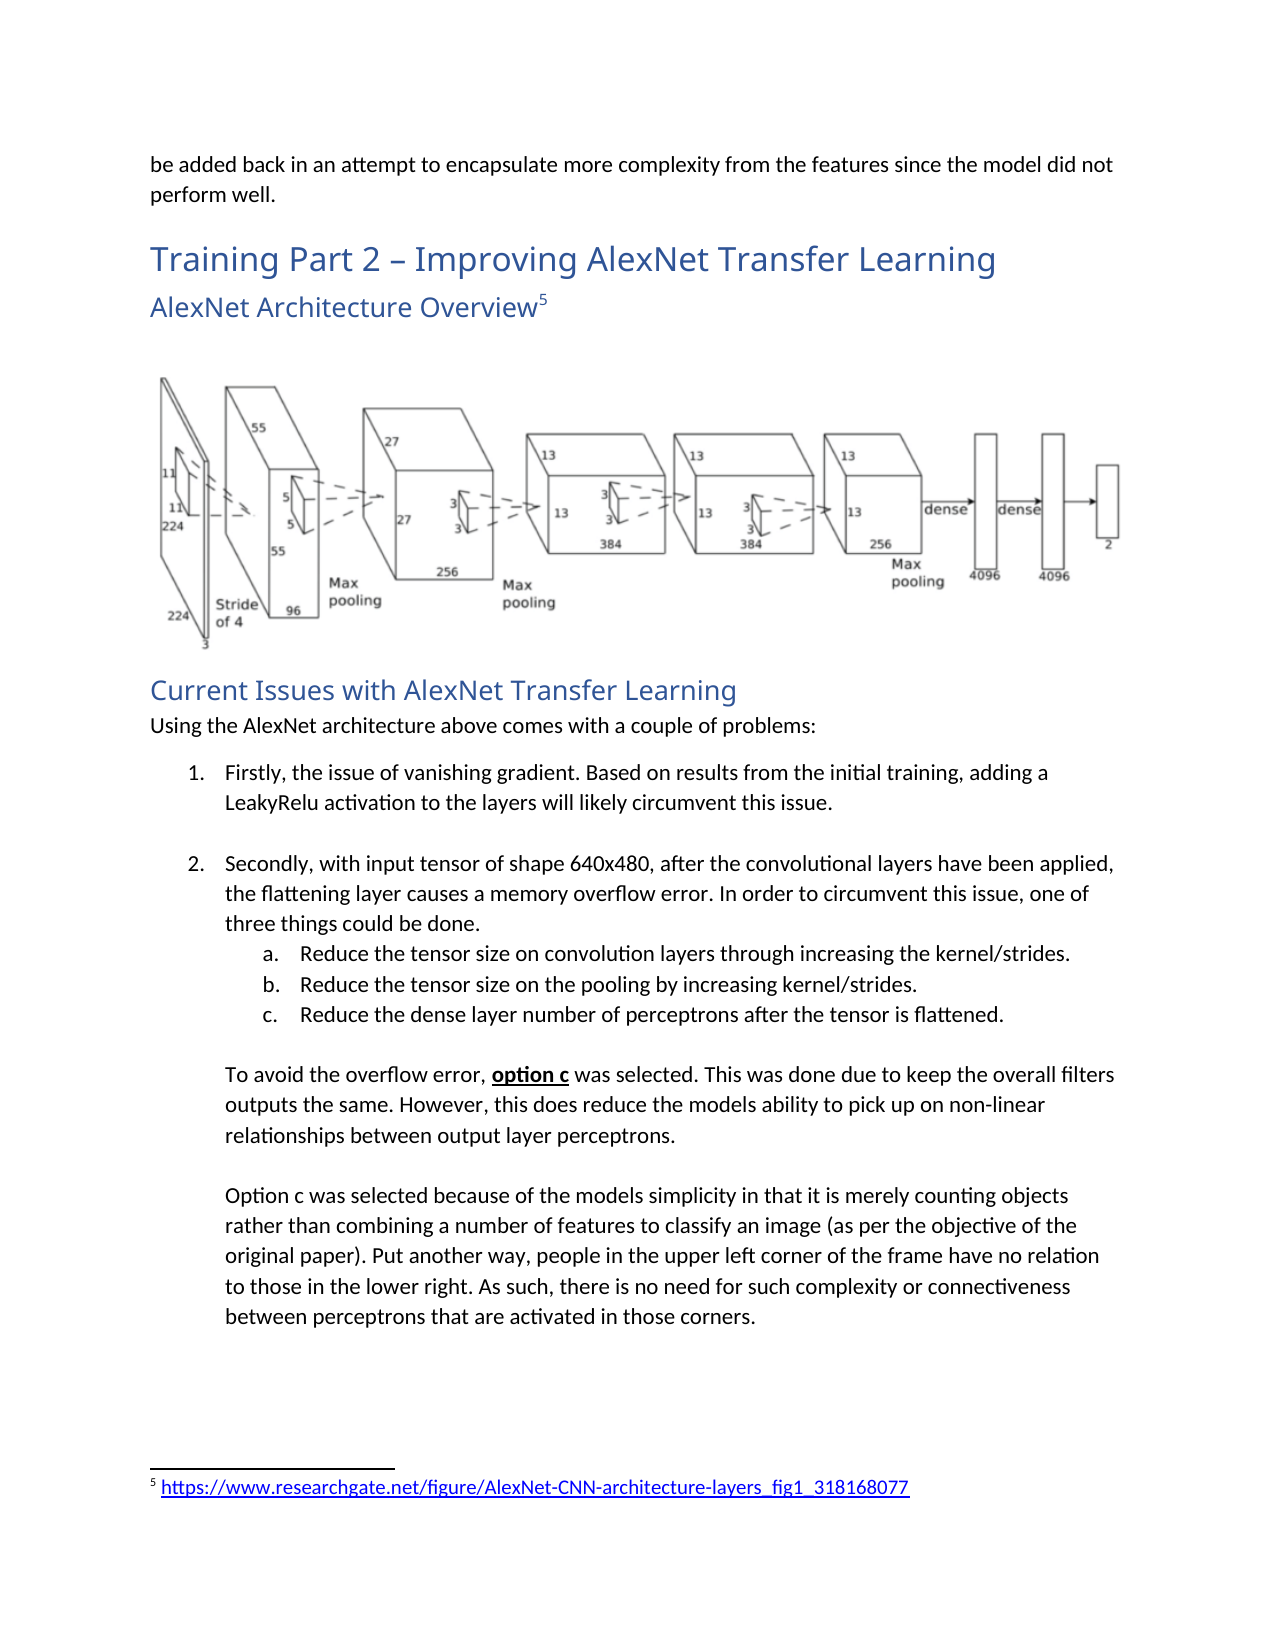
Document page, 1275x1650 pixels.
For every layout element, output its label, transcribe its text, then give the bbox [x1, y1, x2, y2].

text Using the AlexNet architecture above comes with a couple of problems: [150, 711, 1125, 739]
list Secondly, with input tensor of shape 640x480, after the convolutional layers have been applied, the flattening layer causes a memory overflow error. In order to circumvent this issue, one of three things could be done. [187, 849, 1125, 937]
subtitle Current Issues with AlexNet Transfer Learning [150, 672, 1125, 708]
list Reduce the tensor size on the pooling by increasing kernel/strides. [262, 970, 1125, 998]
list Option c was selected because of the models simplicity in that it is merely counting objects rather than combining a number of features to classify an image (as per the objective of the original paper). Put another way, people in the upper left corner of the frame have no relation to those in the lower right. As such, there is no need for such complexity or connectiveness between perceptrons that are activated in those corners. [225, 1181, 1125, 1330]
subtitle Training Part 2 – Improving AlexNet Transfer Learning [150, 235, 1125, 281]
picture [150, 375, 1125, 653]
list Firstly, the issue of vanishing gradient. Based on results from the initial training, adding a LeakyRelu activation to the layers will likely circumvent this issue. [187, 758, 1125, 817]
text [150, 150, 1125, 208]
subtitle AlexNet Architecture Overview [150, 288, 1125, 325]
list Reduce the dense layer number of perceptrons after the tensor is flattened. [262, 1000, 1125, 1028]
list Reduce the tensor size on convolution layers through increasing the kernel/strides. [262, 939, 1125, 968]
list To avoid the overflow error, option c was selected. This was done due to keep the overall filters outputs the same. However, this does reduce the models ability to pick up on non-linear relationships between output layer perceptrons. [225, 1060, 1125, 1149]
